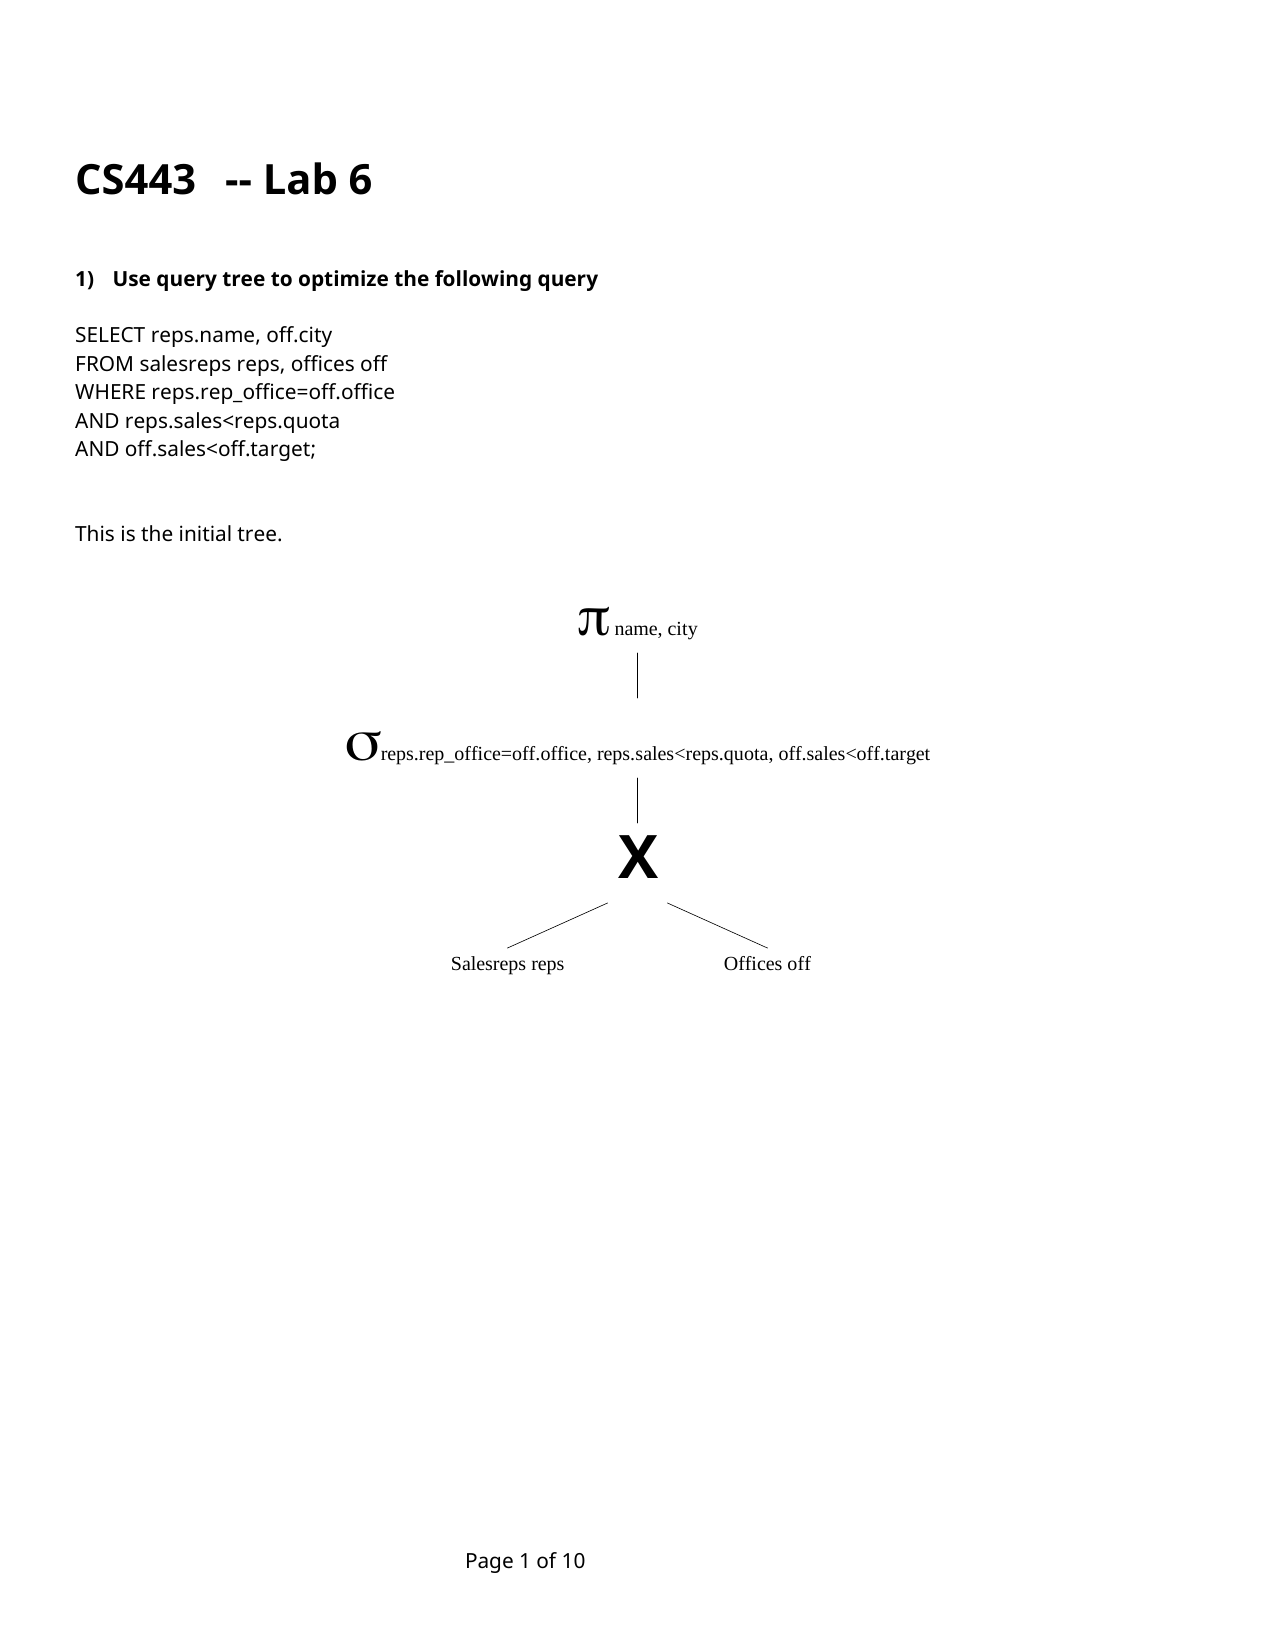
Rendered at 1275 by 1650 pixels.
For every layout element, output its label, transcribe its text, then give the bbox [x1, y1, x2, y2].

text FROM salesreps reps, offices off [75, 349, 1200, 377]
text AND off.sales<off.target; [75, 434, 1200, 463]
text SELECT reps.name, off.city [75, 321, 1200, 349]
text WHERE reps.rep_office=off.office [75, 377, 1200, 406]
text CS443 -- Lab 6 [75, 150, 1200, 207]
text This is the initial tree. [75, 519, 1200, 548]
list Use query tree to optimize the following query [75, 264, 1200, 292]
text AND reps.sales<reps.quota [75, 406, 1200, 434]
